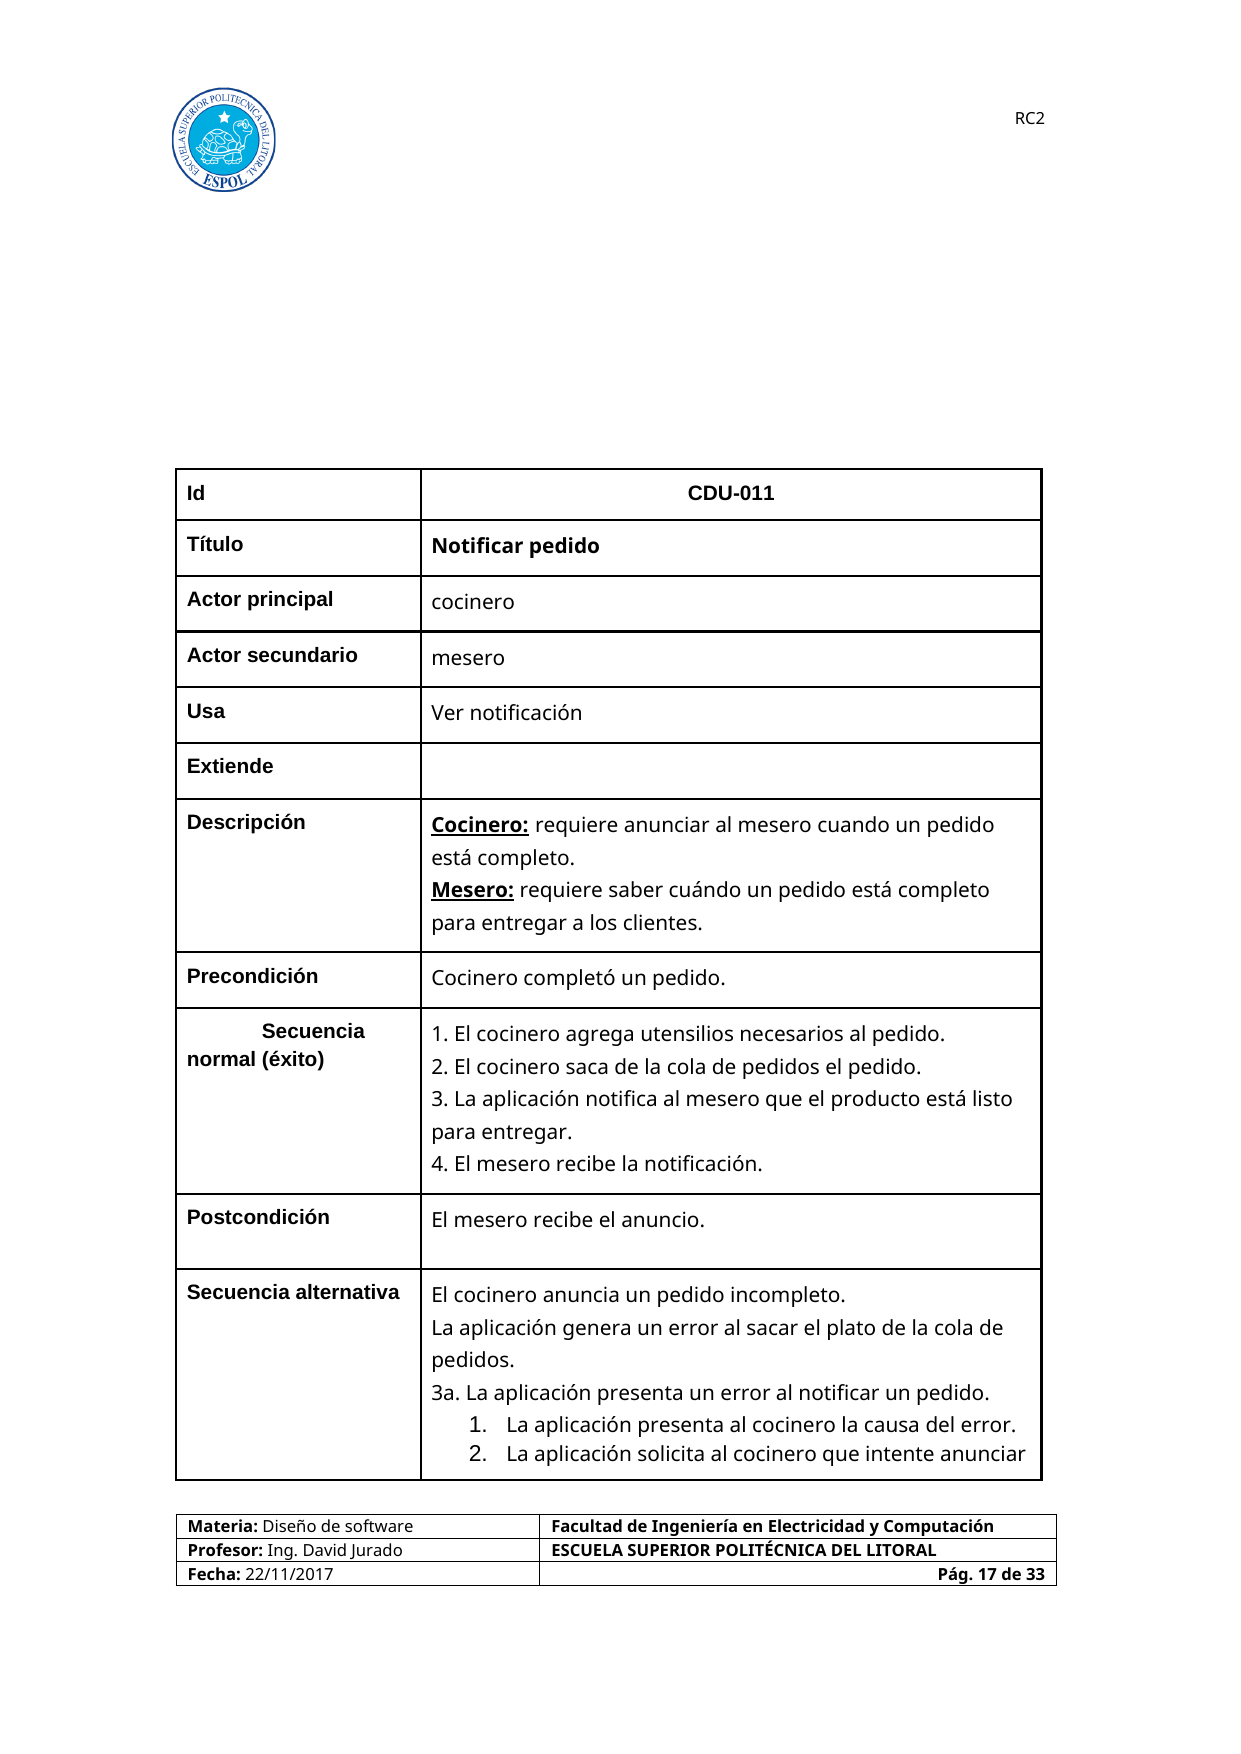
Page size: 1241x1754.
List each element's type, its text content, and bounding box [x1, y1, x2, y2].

table_header Id [177, 470, 420, 519]
table_cell Precondición [177, 953, 420, 1007]
table_cell Extiende [177, 744, 420, 798]
table_cell Actor principal [177, 577, 420, 630]
table_cell cocinero [422, 577, 1040, 630]
table_cell 1. El cocinero agrega utensilios necesarios al pedido. 2. El cocinero saca de la cola de pedidos el pedido. 3. La aplicación notifica al mesero que el producto está listo para entregar. 4. El mesero recibe la notificación. [422, 1009, 1040, 1193]
table_cell Cocinero: requiere anunciar al mesero cuando un pedido está completo. Mesero: requiere saber cuándo un pedido está completo para entregar a los clientes. [422, 800, 1040, 951]
table_cell Postcondición [177, 1195, 420, 1268]
table_cell Secuencia normal (éxito) [177, 1009, 420, 1193]
table_cell Usa [177, 688, 420, 742]
table_cell [422, 744, 1040, 798]
table_cell Descripción [177, 800, 420, 951]
table_cell Secuencia alternativa [177, 1270, 420, 1479]
table_cell Cocinero completó un pedido. [422, 953, 1040, 1007]
picture [171, 87, 276, 192]
table_cell mesero [422, 633, 1040, 686]
table_cell Ver notificación [422, 688, 1040, 742]
table_cell Actor secundario [177, 633, 420, 686]
table_header CDU-011 [422, 470, 1040, 519]
table_cell El mesero recibe el anuncio. [422, 1195, 1040, 1268]
table_cell Notificar pedido [422, 521, 1040, 575]
table_cell Título [177, 521, 420, 575]
